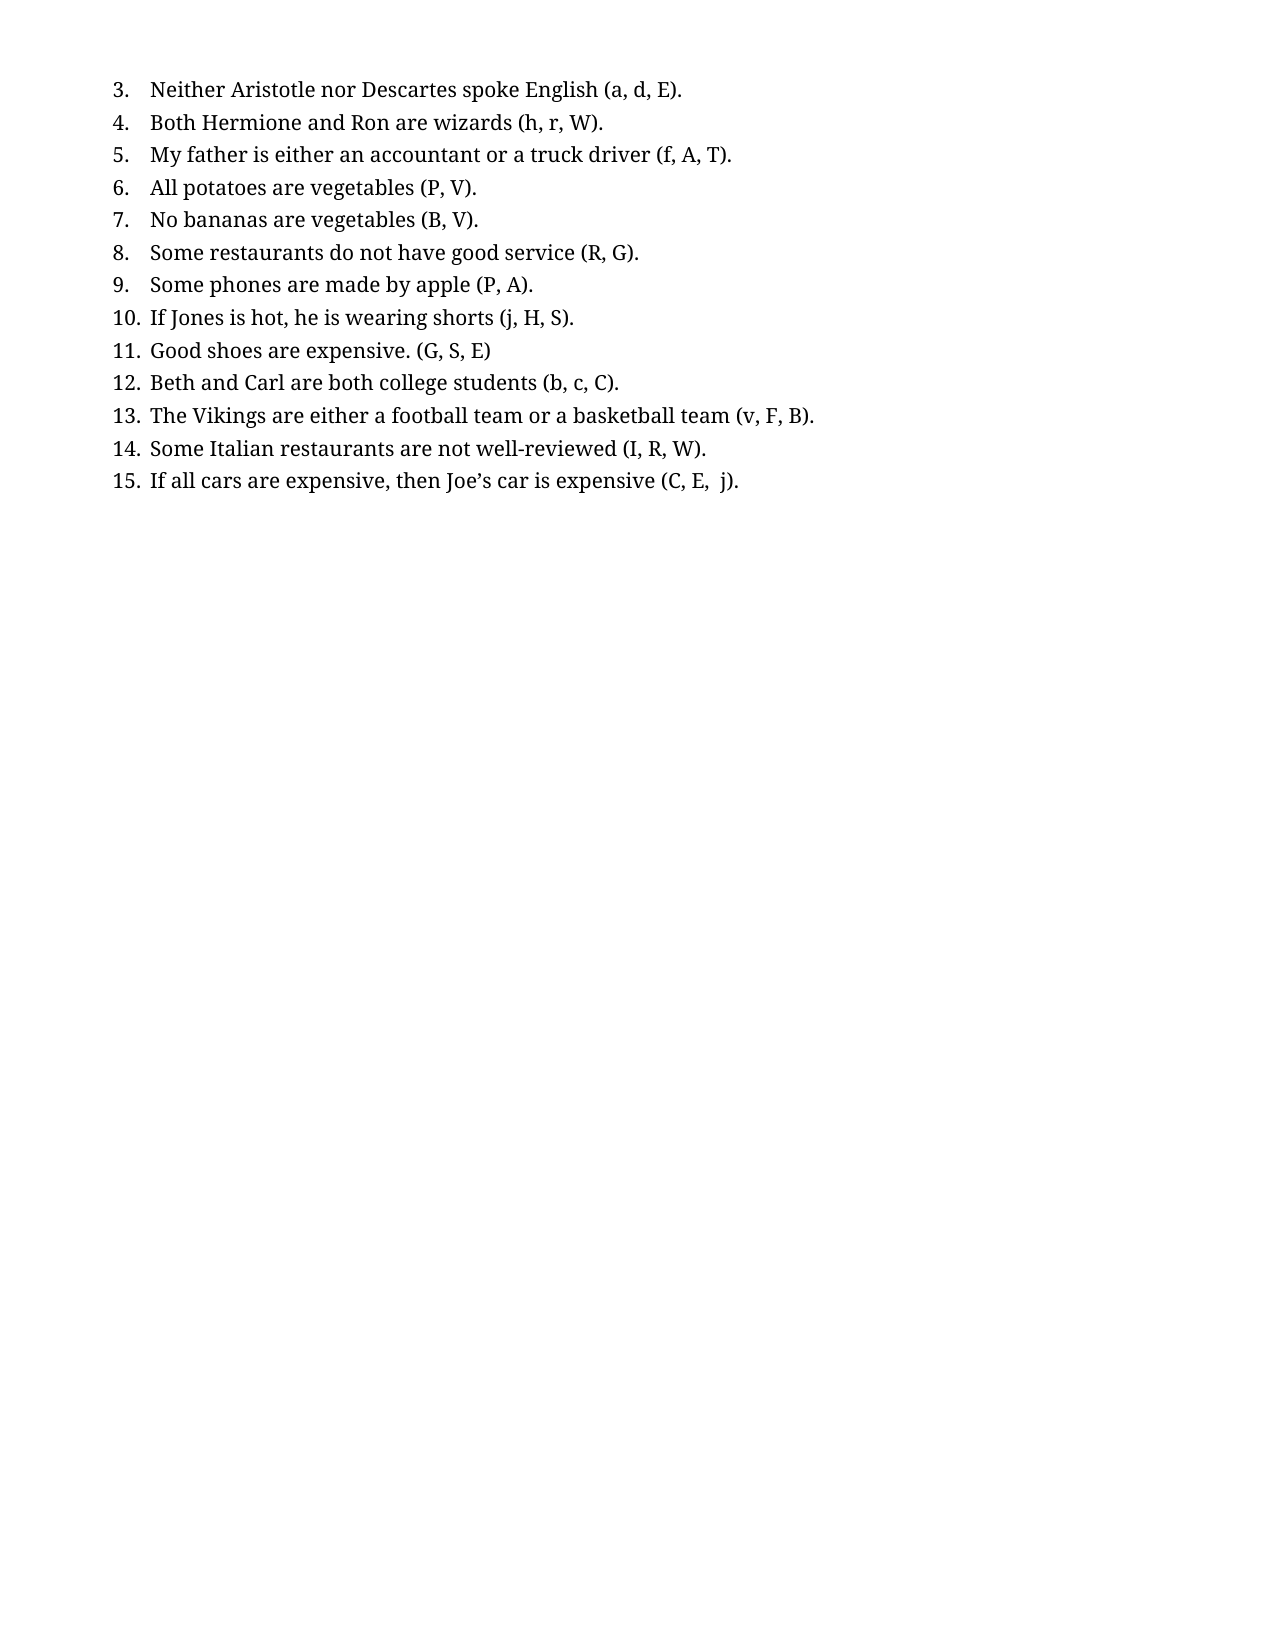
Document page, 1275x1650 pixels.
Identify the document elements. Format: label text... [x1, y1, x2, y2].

list My father is either an accountant or a truck driver (f, A, T). [112, 140, 1200, 169]
list Some restaurants do not have good service (R, G). [112, 238, 1200, 266]
list Some Italian restaurants are not well-reviewed (I, R, W). [112, 434, 1200, 462]
list If all cars are expensive, then Joe’s car is expensive (C, E, j). [112, 466, 1200, 495]
list Beth and Carl are both college students (b, c, C). [112, 368, 1200, 397]
list No bananas are vegetables (B, V). [112, 205, 1200, 234]
list Neither Aristotle nor Descartes spoke English (a, d, E). [112, 75, 1200, 103]
list All potatoes are vegetables (P, V). [112, 173, 1200, 201]
list If Jones is hot, he is wearing shorts (j, H, S). [112, 303, 1200, 332]
list Both Hermione and Ron are wizards (h, r, W). [112, 108, 1200, 136]
list Some phones are made by apple (P, A). [112, 271, 1200, 299]
list Good shoes are expensive. (G, S, E) [112, 336, 1200, 364]
list The Vikings are either a football team or a basketball team (v, F, B). [112, 401, 1200, 429]
